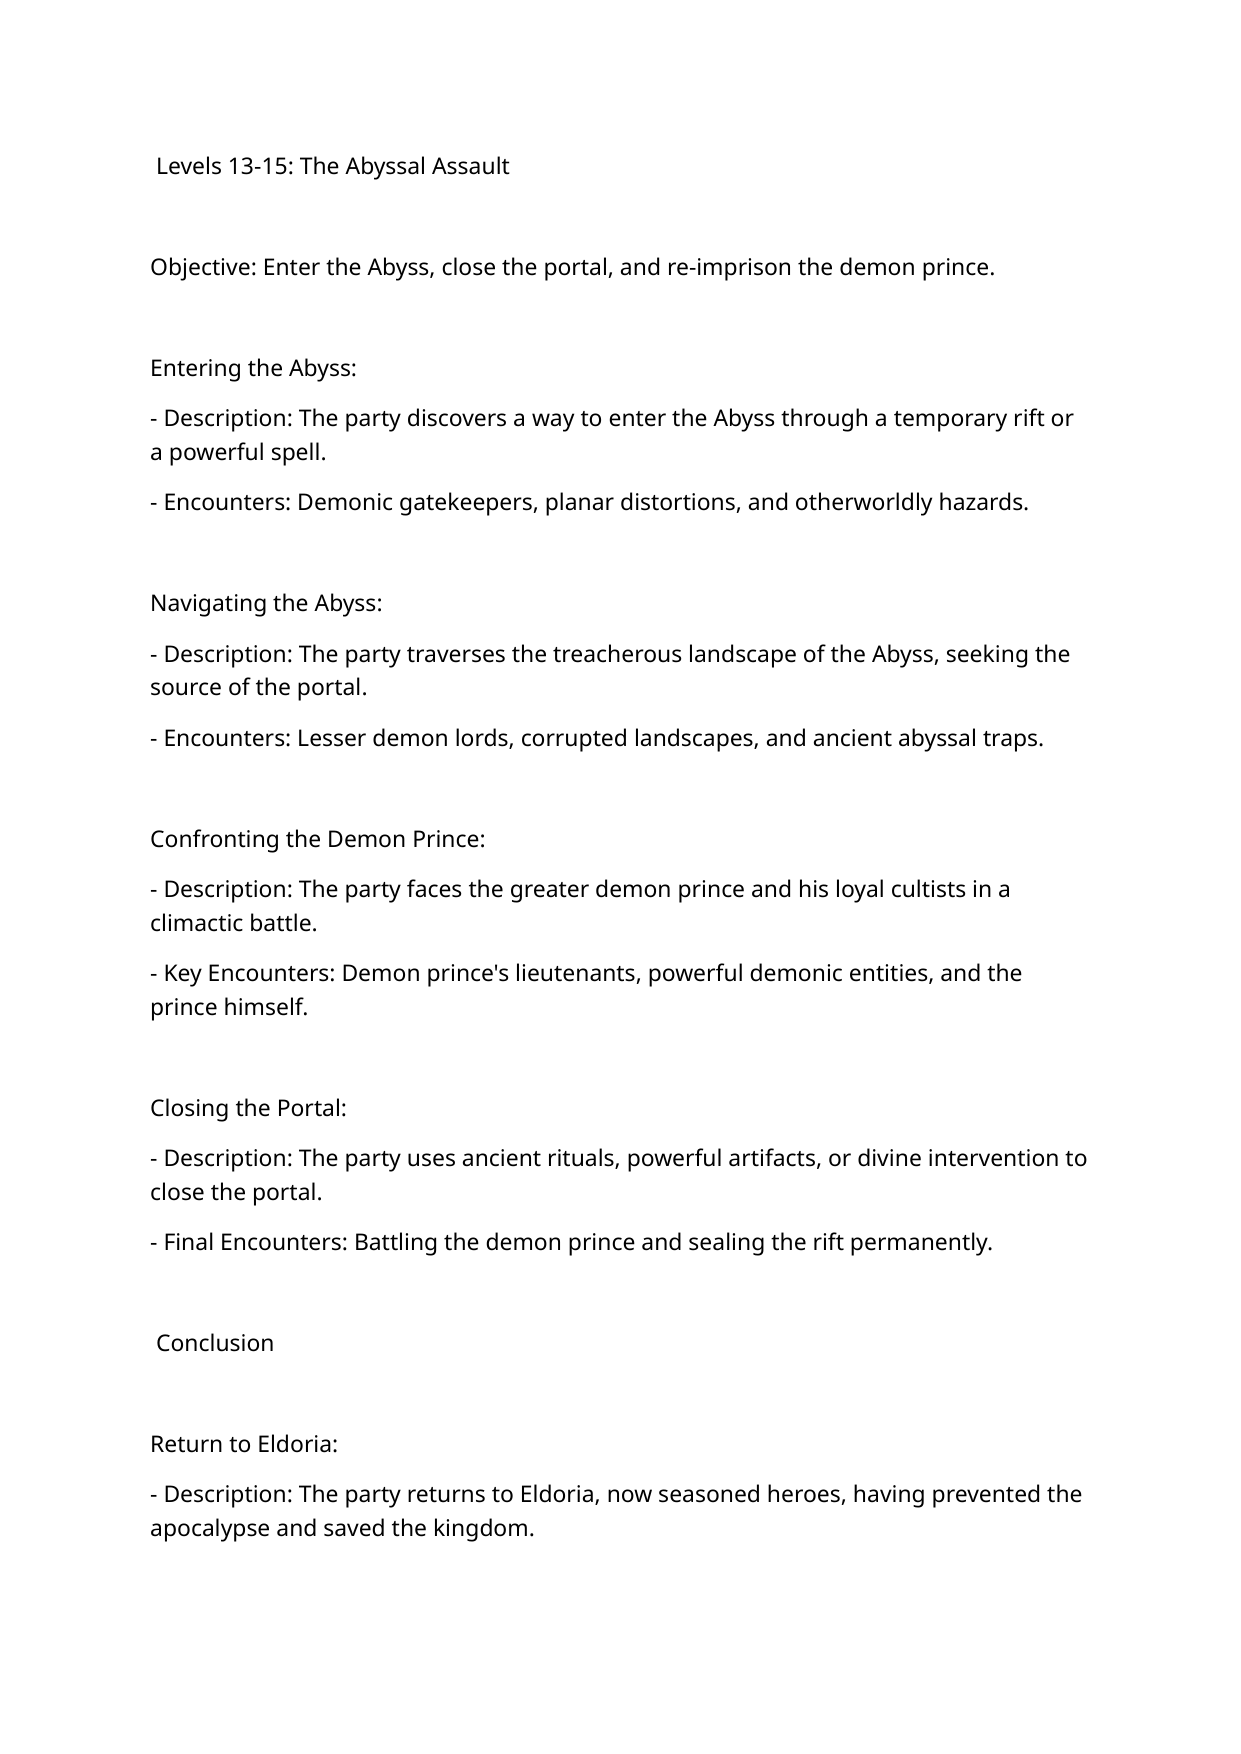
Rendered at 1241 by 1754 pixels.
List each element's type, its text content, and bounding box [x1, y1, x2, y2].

text - Description: The party uses ancient rituals, powerful artifacts, or divine intervention to close the portal. [150, 1142, 1090, 1207]
text Entering the Abyss: [150, 352, 1090, 383]
text - Key Encounters: Demon prince's lieutenants, powerful demonic entities, and the prince himself. [150, 957, 1090, 1022]
text Confronting the Demon Prince: [150, 822, 1090, 854]
text Return to Eldoria: [150, 1428, 1090, 1459]
text Objective: Enter the Abyss, close the portal, and re-imprison the demon prince. [150, 251, 1090, 282]
text - Description: The party discovers a way to enter the Abyss through a temporary rift or a powerful spell. [150, 402, 1090, 467]
text - Description: The party traverses the treacherous landscape of the Abyss, seeking the source of the portal. [150, 637, 1090, 702]
text Closing the Portal: [150, 1092, 1090, 1123]
text Levels 13-15: The Abyssal Assault [150, 150, 1090, 181]
text - Description: The party faces the greater demon prince and his loyal cultists in a climactic battle. [150, 873, 1090, 938]
text - Final Encounters: Battling the demon prince and sealing the rift permanently. [150, 1226, 1090, 1257]
text - Encounters: Demonic gatekeepers, planar distortions, and otherworldly hazards. [150, 486, 1090, 517]
text - Description: The party returns to Eldoria, now seasoned heroes, having prevented the apocalypse and saved the kingdom. [150, 1478, 1090, 1543]
text Navigating the Abyss: [150, 587, 1090, 618]
text - Encounters: Lesser demon lords, corrupted landscapes, and ancient abyssal traps. [150, 722, 1090, 753]
text Conclusion [150, 1327, 1090, 1358]
